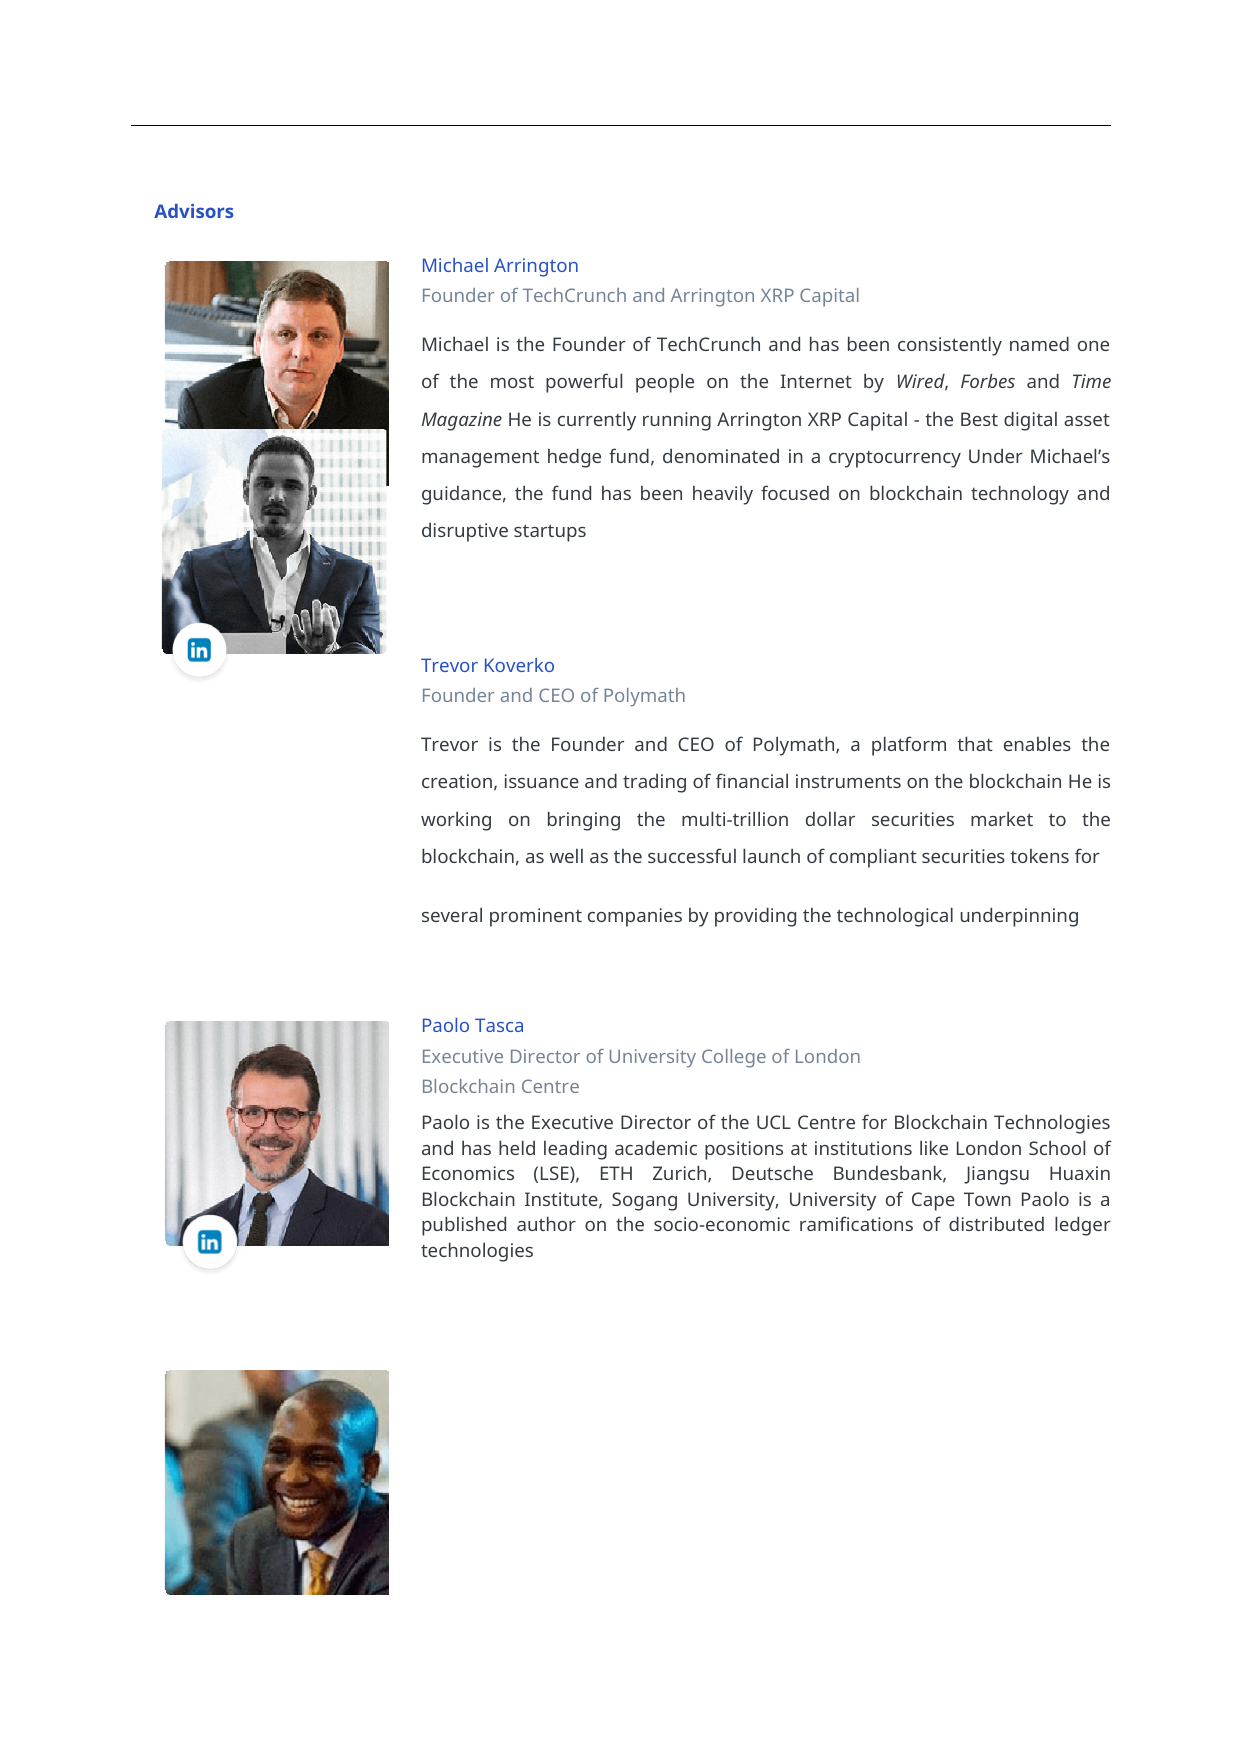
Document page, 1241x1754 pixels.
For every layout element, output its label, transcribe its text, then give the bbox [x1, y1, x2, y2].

table_cell Trevor Koverko Founder and CEO of Polymath Trevor is the Founder and CEO of Polymath, a platform that enables the creation, issuance and trading of financial instruments on the blockchain He is working on bringing the multi-trillion dollar securities market to the blockchain, as well as the successful launch of compliant securities tokens for [389, 651, 1132, 896]
table_cell several prominent companies by providing the technological underpinning [389, 896, 1132, 1011]
text Advisors [154, 199, 1111, 224]
picture [161, 261, 389, 685]
picture [164, 1370, 389, 1595]
table_header [143, 251, 389, 1011]
table_cell [143, 1011, 389, 1595]
picture [164, 1021, 389, 1277]
table_cell Paolo Tasca Executive Director of University College of London Blockchain Centre Paolo is the Executive Director of the UCL Centre for Blockchain Technologies and has held leading academic positions at institutions like London School of Economics (LSE), ETH Zurich, Deutsche Bundesbank, Jiangsu Huaxin Blockchain Institute, Sogang University, University of Cape Town Paolo is a published author on the socio-economic ramifications of distributed ledger technologies [389, 1011, 1132, 1595]
table_header Michael Arrington Founder of TechCrunch and Arrington XRP Capital Michael is the Founder of TechCrunch and has been consistently named one of the most powerful people on the Internet by Wired, Forbes and Time Magazine He is currently running Arrington XRP Capital - the Best digital asset management hedge fund, denominated in a cryptocurrency Under Michael’s guidance, the fund has been heavily focused on blockchain technology and disruptive startups [389, 251, 1132, 651]
